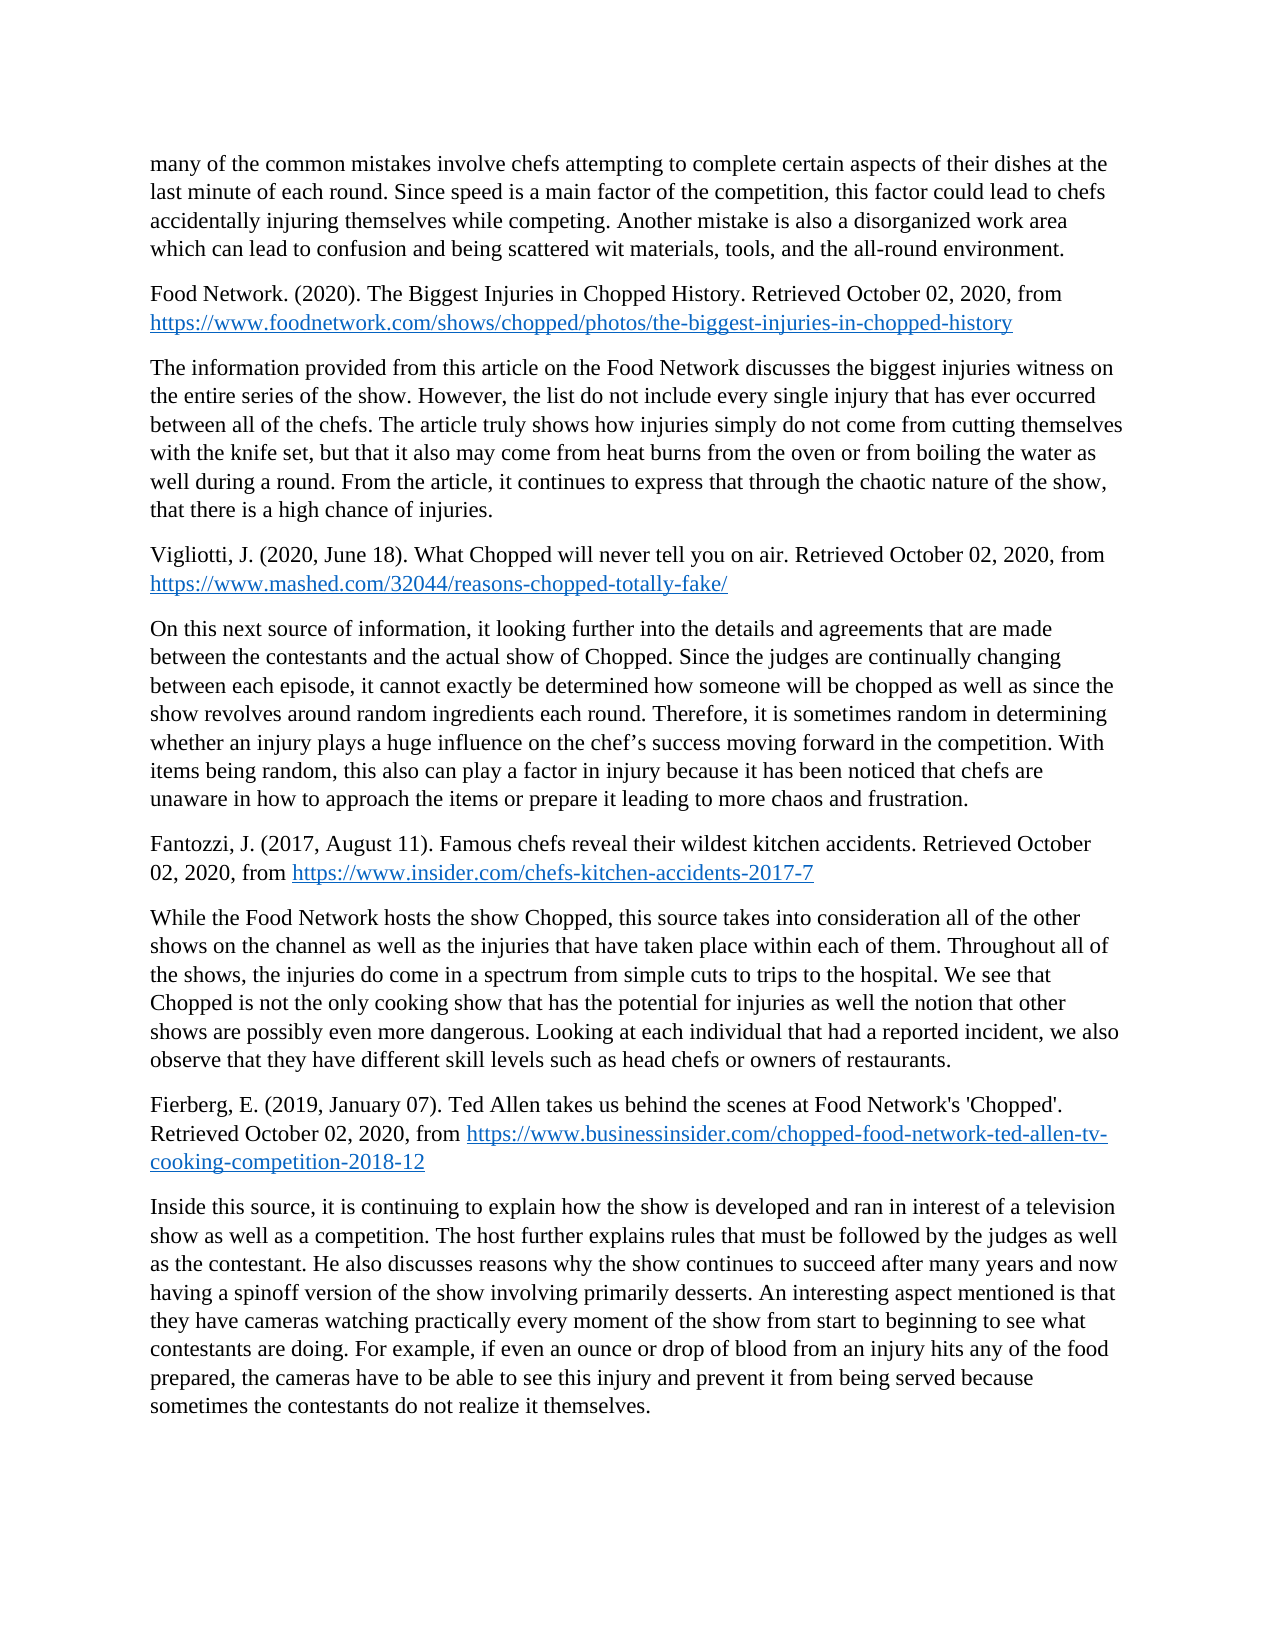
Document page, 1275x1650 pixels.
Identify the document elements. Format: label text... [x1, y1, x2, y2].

text On this next source of information, it looking further into the details and agreements that are made between the contestants and the actual show of Chopped. Since the judges are continually changing between each episode, it cannot exactly be determined how someone will be chopped as well as since the show revolves around random ingredients each round. Therefore, it is sometimes random in determining whether an injury plays a huge influence on the chef’s success moving forward in the competition. With items being random, this also can play a factor in injury because it has been noticed that chefs are unaware in how to approach the items or prepare it leading to more chaos and frustration. [150, 615, 1125, 812]
text Fantozzi, J. (2017, August 11). Famous chefs reveal their wildest kitchen accidents. Retrieved October 02, 2020, from https://www.insider.com/chefs-kitchen-accidents-2017-7 [150, 831, 1125, 885]
text Fierberg, E. (2019, January 07). Ted Allen takes us behind the scenes at Food Network's 'Chopped'. Retrieved October 02, 2020, from https://www.businessinsider.com/chopped-food-network-ted-allen-tv-cooking-competition-2018-12 [150, 1091, 1125, 1174]
text Vigliotti, J. (2020, June 18). What Chopped will never tell you on air. Retrieved October 02, 2020, from https://www.mashed.com/32044/reasons-chopped-totally-fake/ [150, 541, 1125, 596]
text While the Food Network hosts the show Chopped, this source takes into consideration all of the other shows on the channel as well as the injuries that have taken place within each of them. Throughout all of the shows, the injuries do come in a spectrum from simple cuts to trips to the hospital. We see that Chopped is not the only cooking show that has the potential for injuries as well the notion that other shows are possibly even more dangerous. Looking at each individual that had a reported incident, we also observe that they have different skill levels such as head chefs or owners of restaurants. [150, 904, 1125, 1073]
text Inside this source, it is continuing to explain how the show is developed and ran in interest of a television show as well as a competition. The host further explains rules that must be followed by the judges as well as the contestant. He also discusses reasons why the show continues to succeed after many years and now having a spinoff version of the show involving primarily desserts. An interesting aspect mentioned is that they have cameras watching practically every moment of the show from start to beginning to see what contestants are doing. For example, if even an ounce or drop of blood from an injury hits any of the food prepared, the cameras have to be able to see this injury and prevent it from being served because sometimes the contestants do not realize it themselves. [150, 1193, 1125, 1419]
text The information provided from this article on the Food Network discusses the biggest injuries witness on the entire series of the show. However, the list do not include every single injury that has ever occurred between all of the chefs. The article truly shows how injuries simply do not come from cutting themselves with the knife set, but that it also may come from heat burns from the oven or from boiling the water as well during a round. From the article, it continues to express that through the chaotic nature of the show, that there is a high chance of injuries. [150, 354, 1125, 522]
text Food Network. (2020). The Biggest Injuries in Chopped History. Retrieved October 02, 2020, from https://www.foodnetwork.com/shows/chopped/photos/the-biggest-injuries-in-chopped-history [150, 280, 1125, 335]
